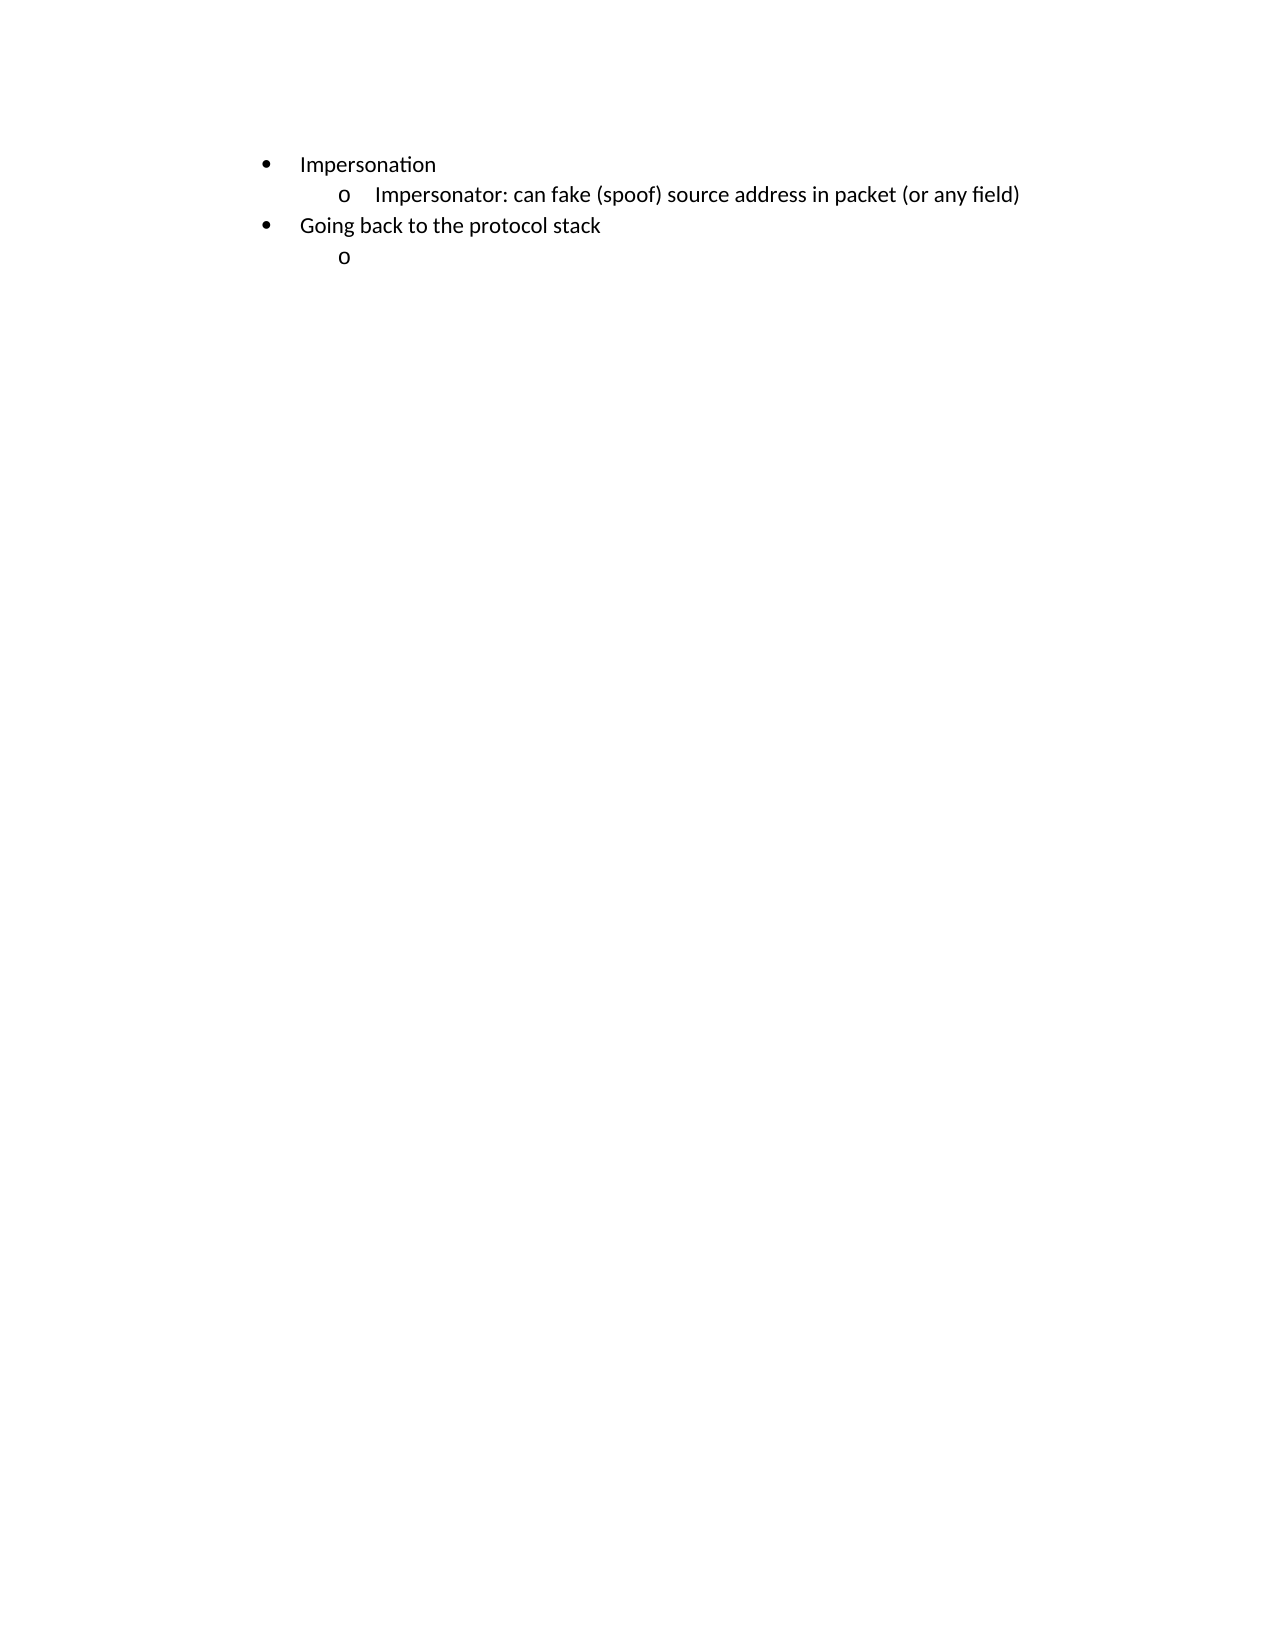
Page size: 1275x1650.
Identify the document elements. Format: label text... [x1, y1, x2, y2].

list Impersonation [262, 150, 1125, 178]
list Impersonator: can fake (spoof) source address in packet (or any field) [337, 180, 1125, 209]
list Going back to the protocol stack [262, 212, 1125, 240]
